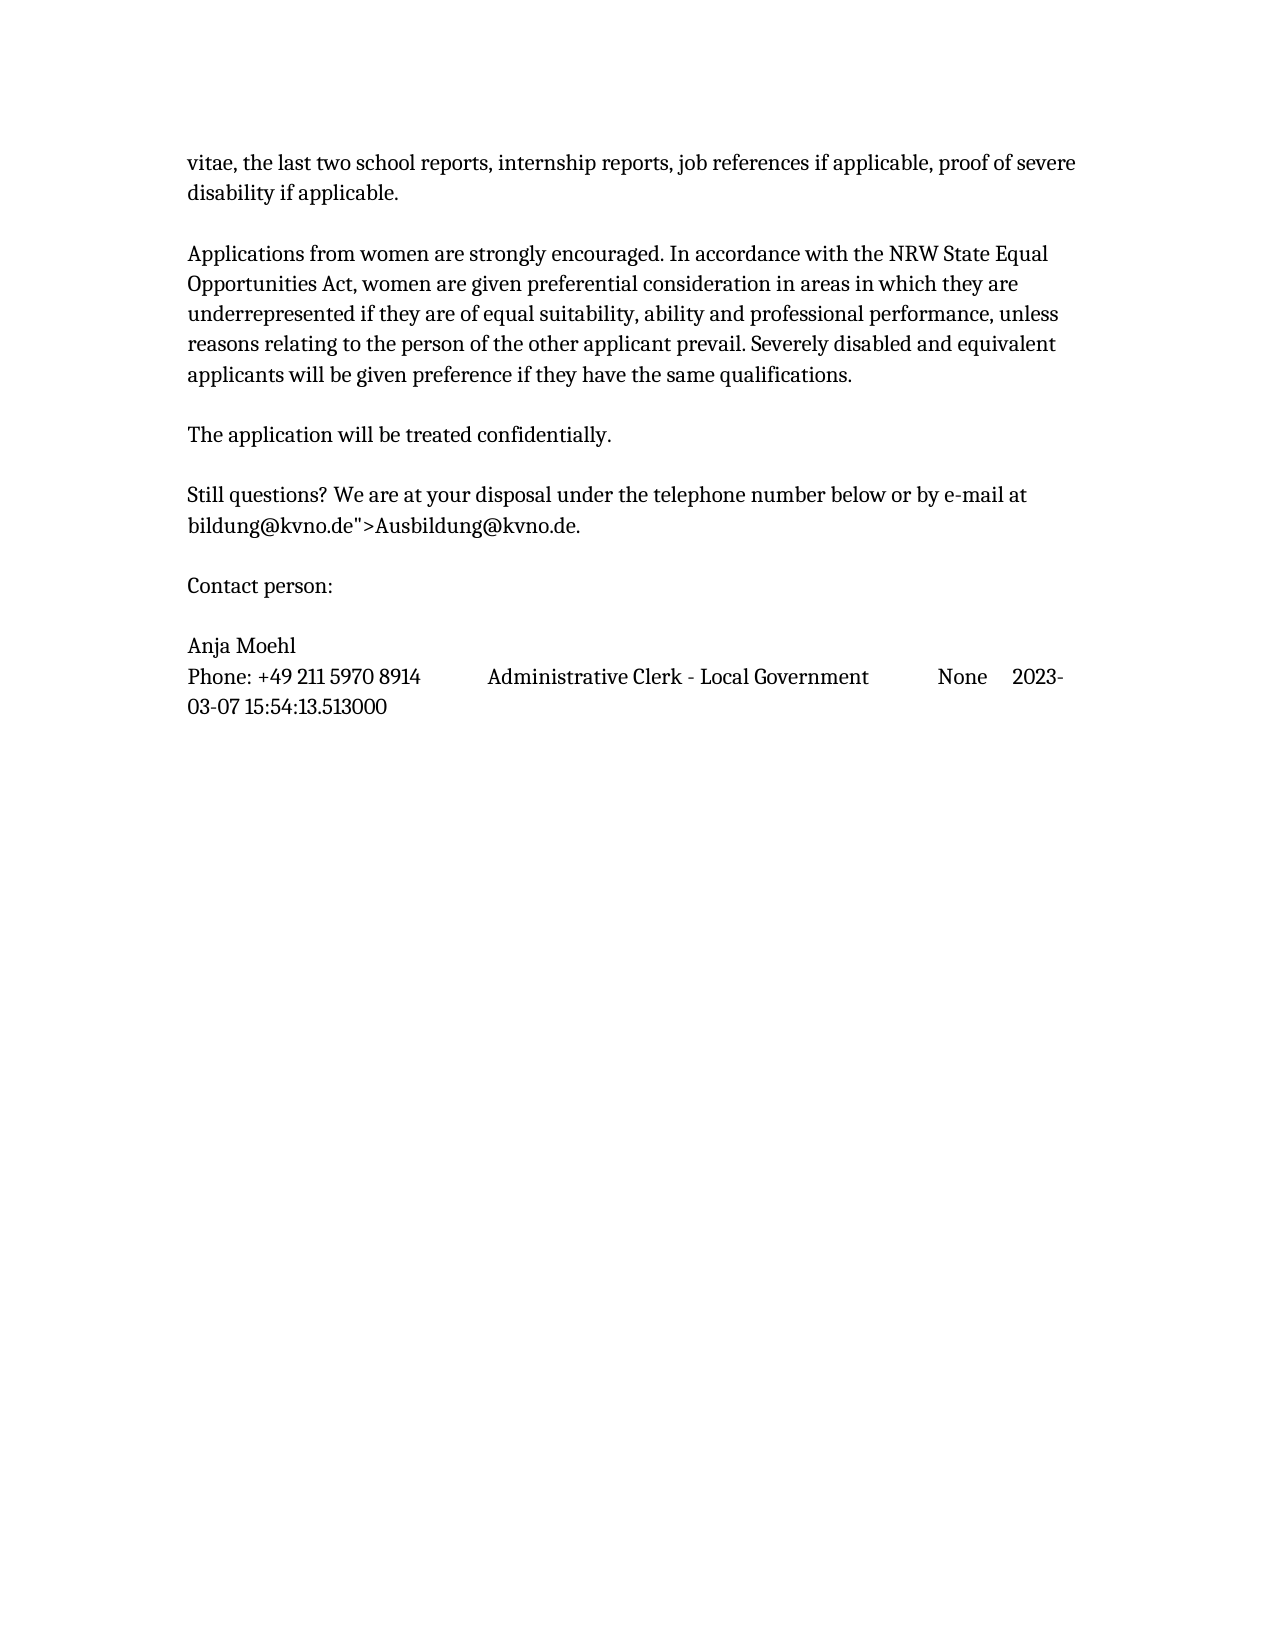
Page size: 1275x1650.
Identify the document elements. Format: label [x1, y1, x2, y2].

text [187, 150, 1087, 750]
